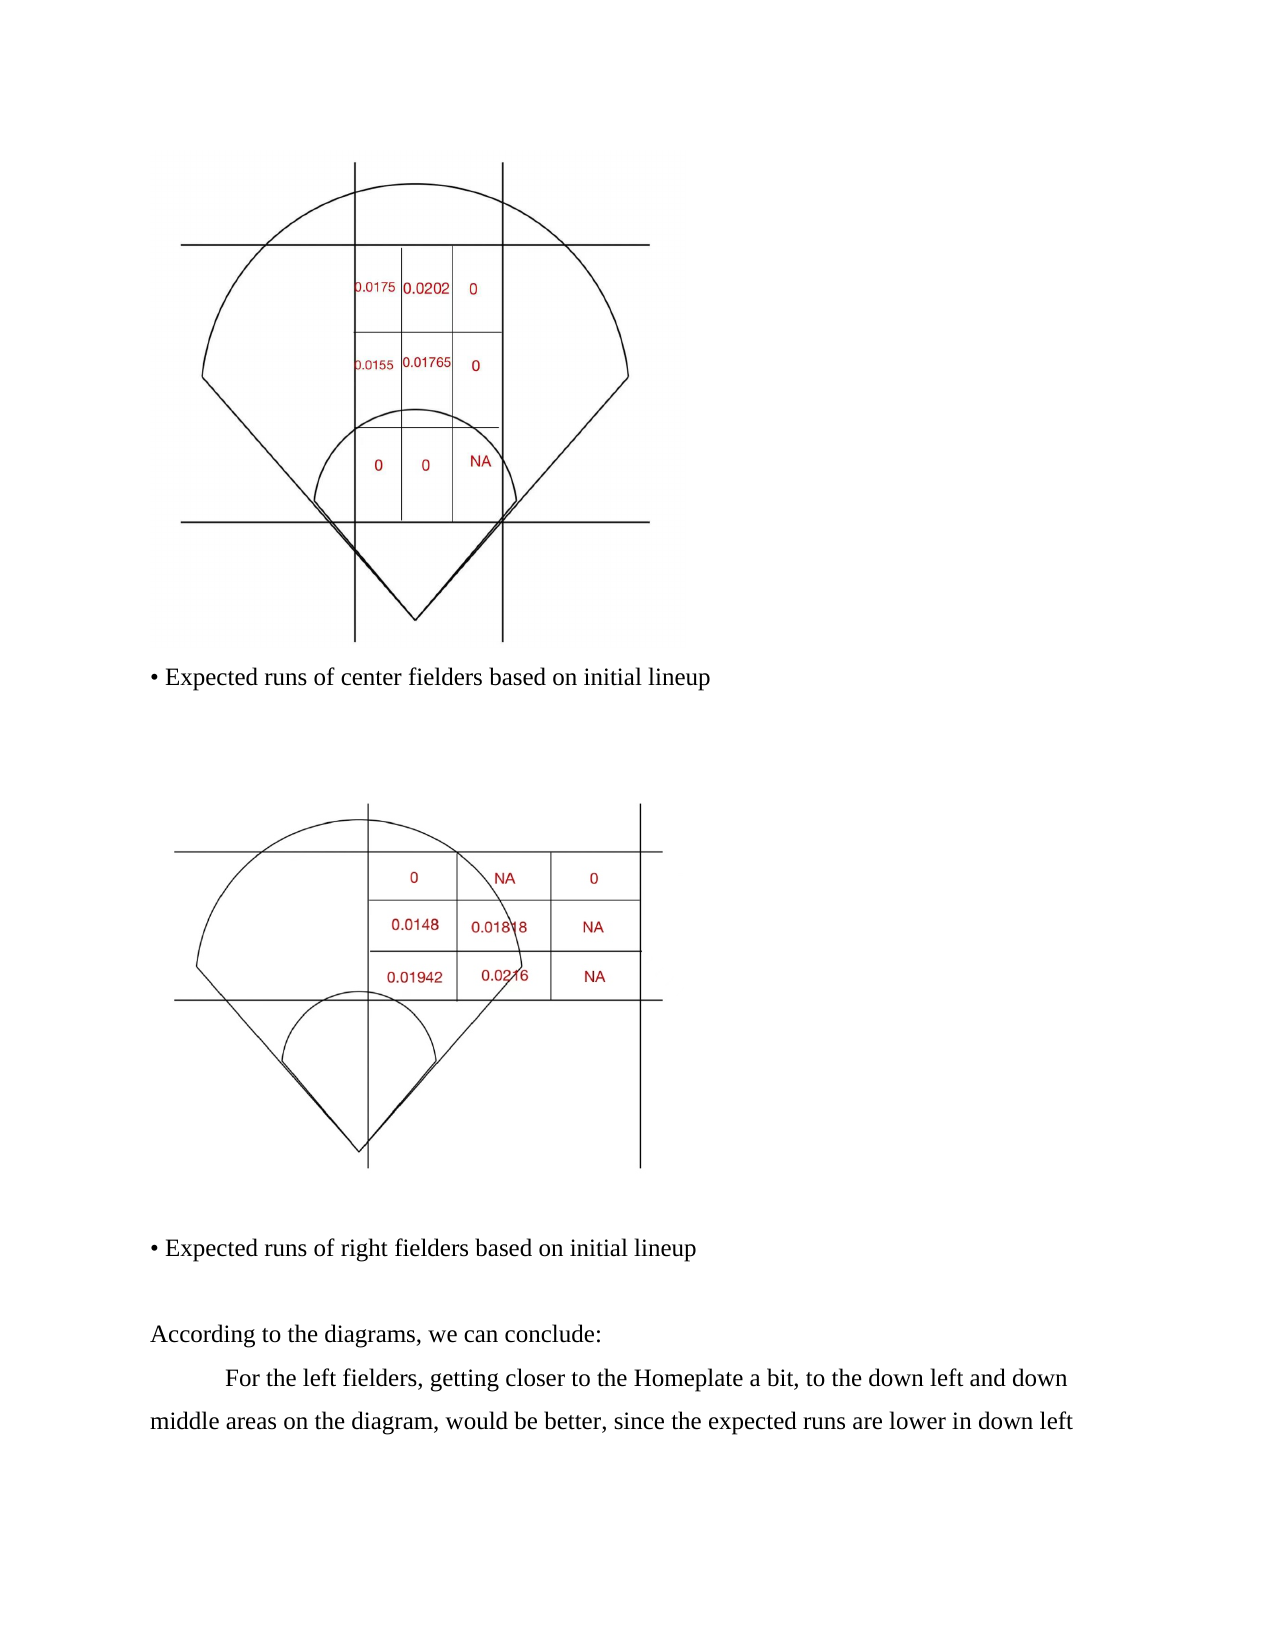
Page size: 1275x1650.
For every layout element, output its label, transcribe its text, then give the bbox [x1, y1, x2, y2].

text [150, 1363, 1125, 1434]
text • Expected runs of center fielders based on initial lineup [150, 662, 1125, 691]
text • Expected runs of right fielders based on initial lineup [150, 1233, 1125, 1262]
text According to the diagrams, we can conclude: [150, 1319, 1125, 1348]
picture [150, 791, 687, 1175]
picture [150, 150, 686, 648]
